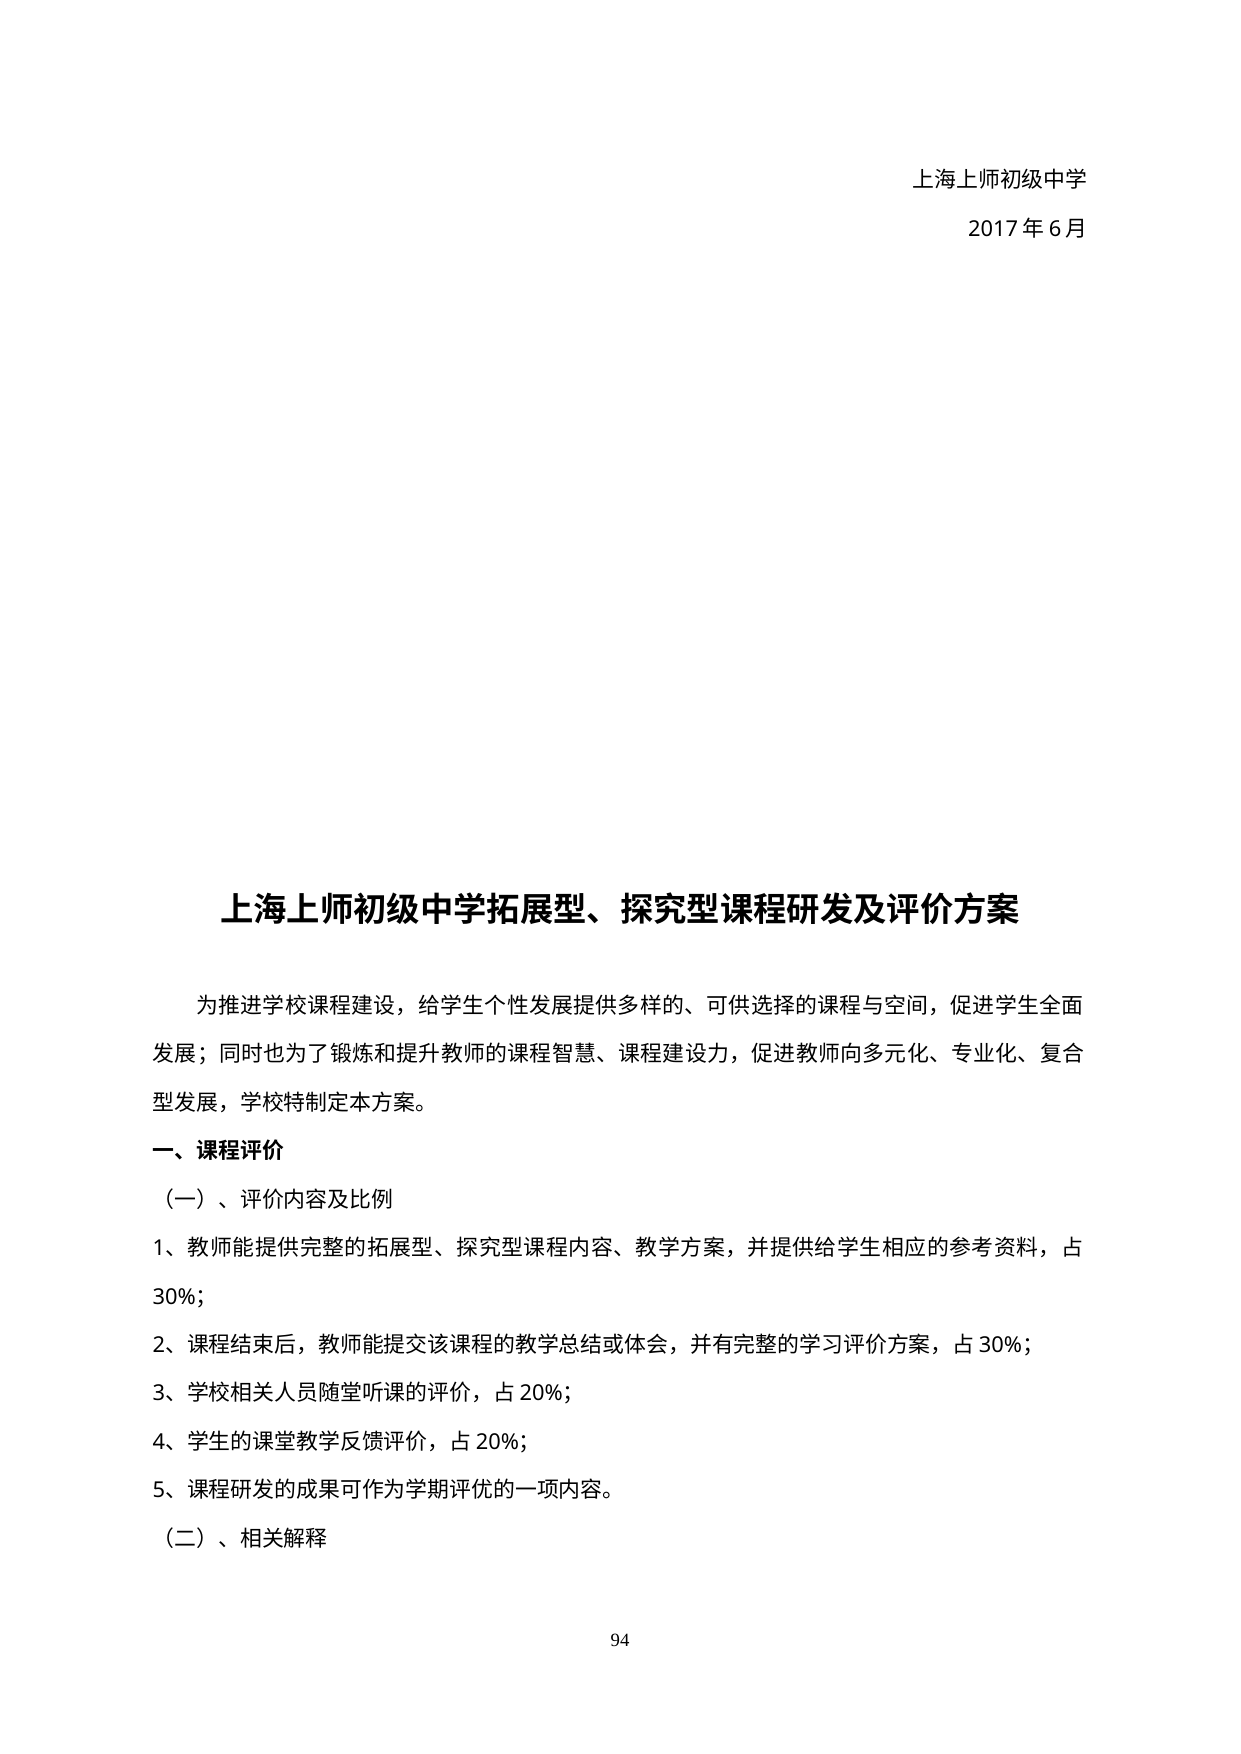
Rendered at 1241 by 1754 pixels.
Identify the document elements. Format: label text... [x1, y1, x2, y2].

text 4、学生的课堂教学反馈评价，占20%； [152, 1423, 1087, 1456]
text （一）、评价内容及比例 [152, 1181, 1087, 1214]
text （二）、相关解释 [152, 1520, 1087, 1553]
text 3、学校相关人员随堂听课的评价，占20%； [152, 1375, 1087, 1408]
text 2、课程结束后，教师能提交该课程的教学总结或体会，并有完整的学习评价方案，占30%； [152, 1327, 1087, 1359]
title 上海上师初级中学拓展型、探究型课程研发及评价方案 [152, 875, 1087, 940]
text 为推进学校课程建设，给学生个性发展提供多样的、可供选择的课程与空间，促进学生全面发展；同时也为了锻炼和提升教师的课程智慧、课程建设力，促进教师向多元化、专业化、复合型发展，学校特制定本方案。 [152, 987, 1087, 1117]
text 2017年6月 [152, 210, 1087, 243]
text 一、课程评价 [152, 1133, 1087, 1166]
text 上海上师初级中学 [152, 162, 1087, 194]
text 5、课程研发的成果可作为学期评优的一项内容。 [152, 1472, 1087, 1504]
text 1、教师能提供完整的拓展型、探究型课程内容、教学方案，并提供给学生相应的参考资料，占30%； [152, 1230, 1087, 1311]
